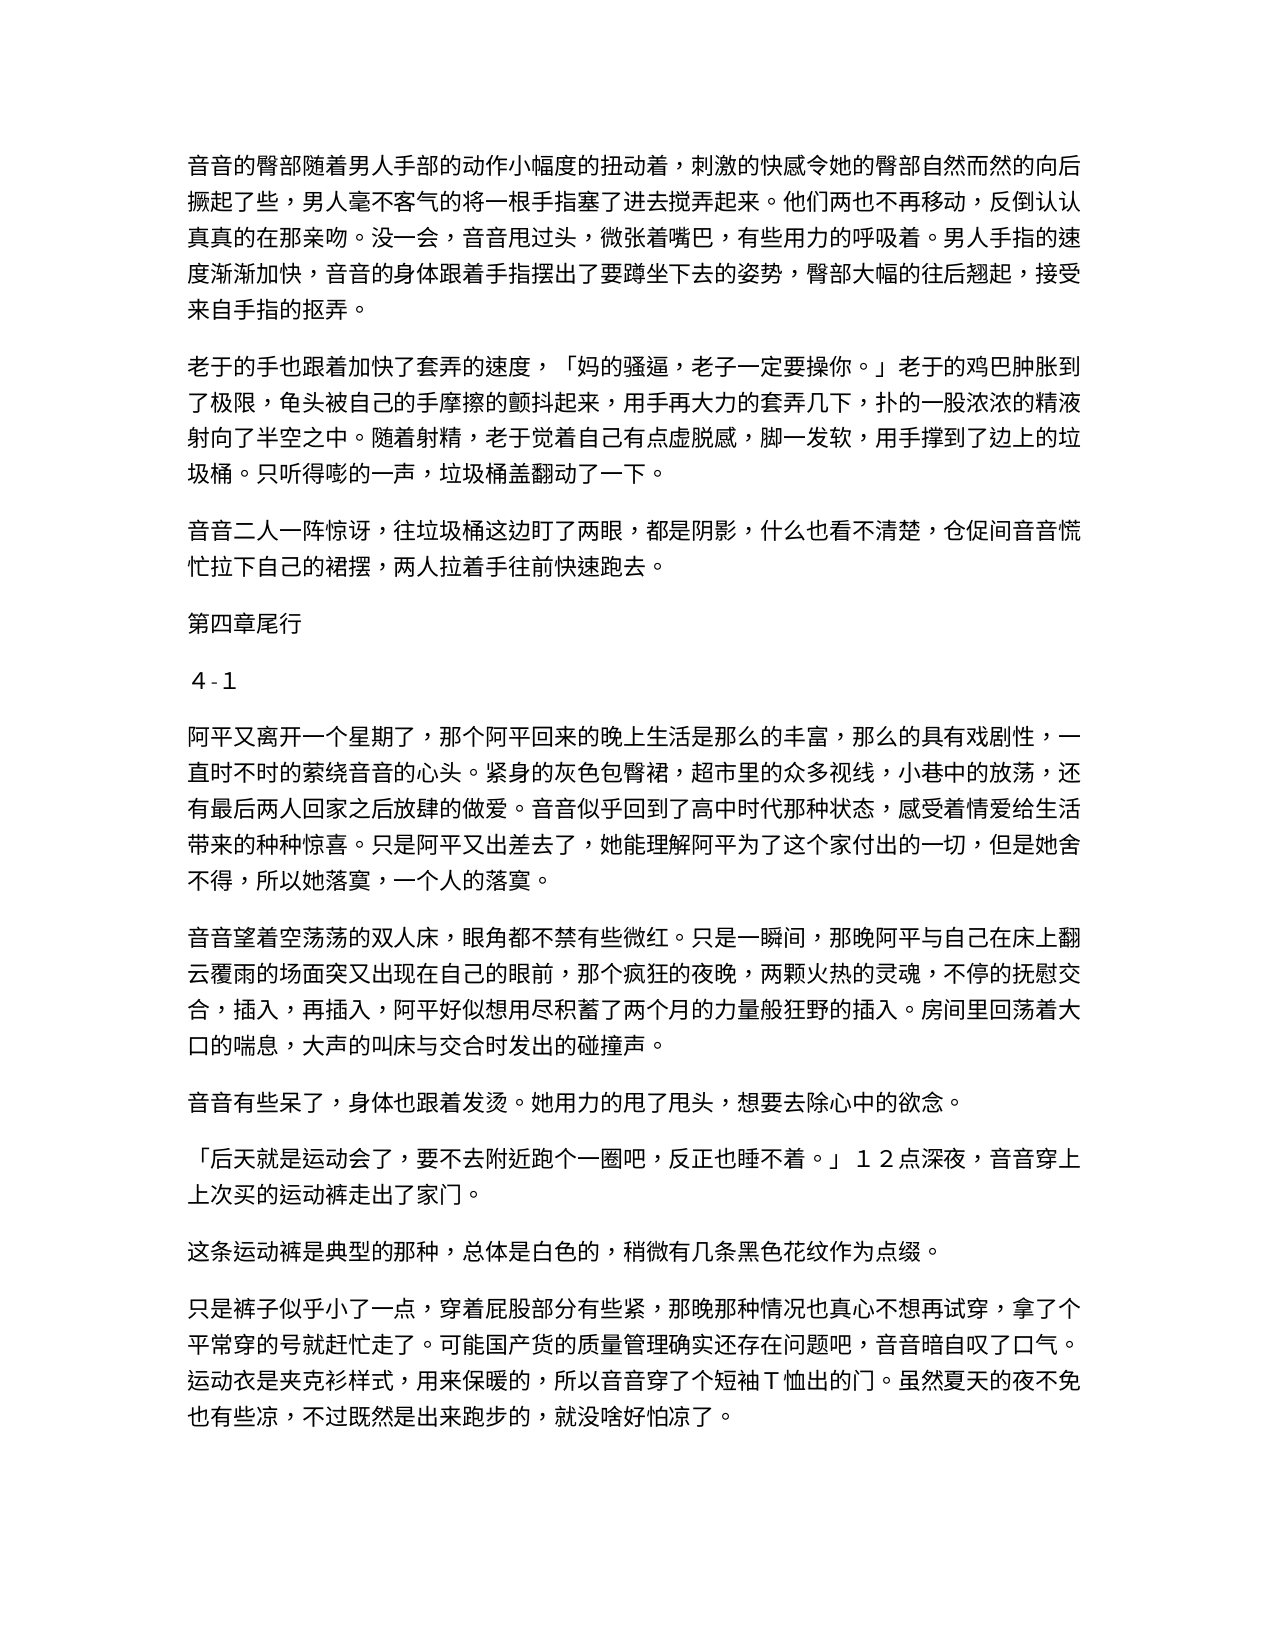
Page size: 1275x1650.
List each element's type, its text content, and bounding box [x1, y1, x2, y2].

text 音音二人一阵惊讶，往垃圾桶这边盯了两眼，都是阴影，什么也看不清楚，仓促间音音慌忙拉下自己的裙摆，两人拉着手往前快速跑去。 [187, 515, 1087, 582]
text 音音的臀部随着男人手部的动作小幅度的扭动着，刺激的快感令她的臀部自然而然的向后撅起了些，男人毫不客气的将一根手指塞了进去搅弄起来。他们两也不再移动，反倒认认真真的在那亲吻。没一会，音音甩过头，微张着嘴巴，有些用力的呼吸着。男人手指的速度渐渐加快，音音的身体跟着手指摆出了要蹲坐下去的姿势，臀部大幅的往后翘起，接受来自手指的抠弄。 [187, 150, 1087, 325]
text 这条运动裤是典型的那种，总体是白色的，稍微有几条黑色花纹作为点缀。 [187, 1236, 1087, 1267]
text 「后天就是运动会了，要不去附近跑个一圈吧，反正也睡不着。」１２点深夜，音音穿上上次买的运动裤走出了家门。 [187, 1143, 1087, 1210]
text 音音望着空荡荡的双人床，眼角都不禁有些微红。只是一瞬间，那晚阿平与自己在床上翻云覆雨的场面突又出现在自己的眼前，那个疯狂的夜晚，两颗火热的灵魂，不停的抚慰交合，插入，再插入，阿平好似想用尽积蓄了两个月的力量般狂野的插入。房间里回荡着大口的喘息，大声的叫床与交合时发出的碰撞声。 [187, 922, 1087, 1061]
text 阿平又离开一个星期了，那个阿平回来的晚上生活是那么的丰富，那么的具有戏剧性，一直时不时的萦绕音音的心头。紧身的灰色包臀裙，超市里的众多视线，小巷中的放荡，还有最后两人回家之后放肆的做爱。音音似乎回到了高中时代那种状态，感受着情爱给生活带来的种种惊喜。只是阿平又出差去了，她能理解阿平为了这个家付出的一切，但是她舍不得，所以她落寞，一个人的落寞。 [187, 721, 1087, 896]
text 音音有些呆了，身体也跟着发烫。她用力的甩了甩头，想要去除心中的欲念。 [187, 1086, 1087, 1118]
text ４-１ [187, 664, 1087, 696]
text 第四章尾行 [187, 608, 1087, 639]
text 老于的手也跟着加快了套弄的速度，「妈的骚逼，老子一定要操你。」老于的鸡巴肿胀到了极限，龟头被自己的手摩擦的颤抖起来，用手再大力的套弄几下，扑的一股浓浓的精液射向了半空之中。随着射精，老于觉着自己有点虚脱感，脚一发软，用手撑到了边上的垃圾桶。只听得嘭的一声，垃圾桶盖翻动了一下。 [187, 351, 1087, 489]
text 只是裤子似乎小了一点，穿着屁股部分有些紧，那晚那种情况也真心不想再试穿，拿了个平常穿的号就赶忙走了。可能国产货的质量管理确实还存在问题吧，音音暗自叹了口气。运动衣是夹克衫样式，用来保暖的，所以音音穿了个短袖Ｔ恤出的门。虽然夏天的夜不免也有些凉，不过既然是出来跑步的，就没啥好怕凉了。 [187, 1293, 1087, 1432]
